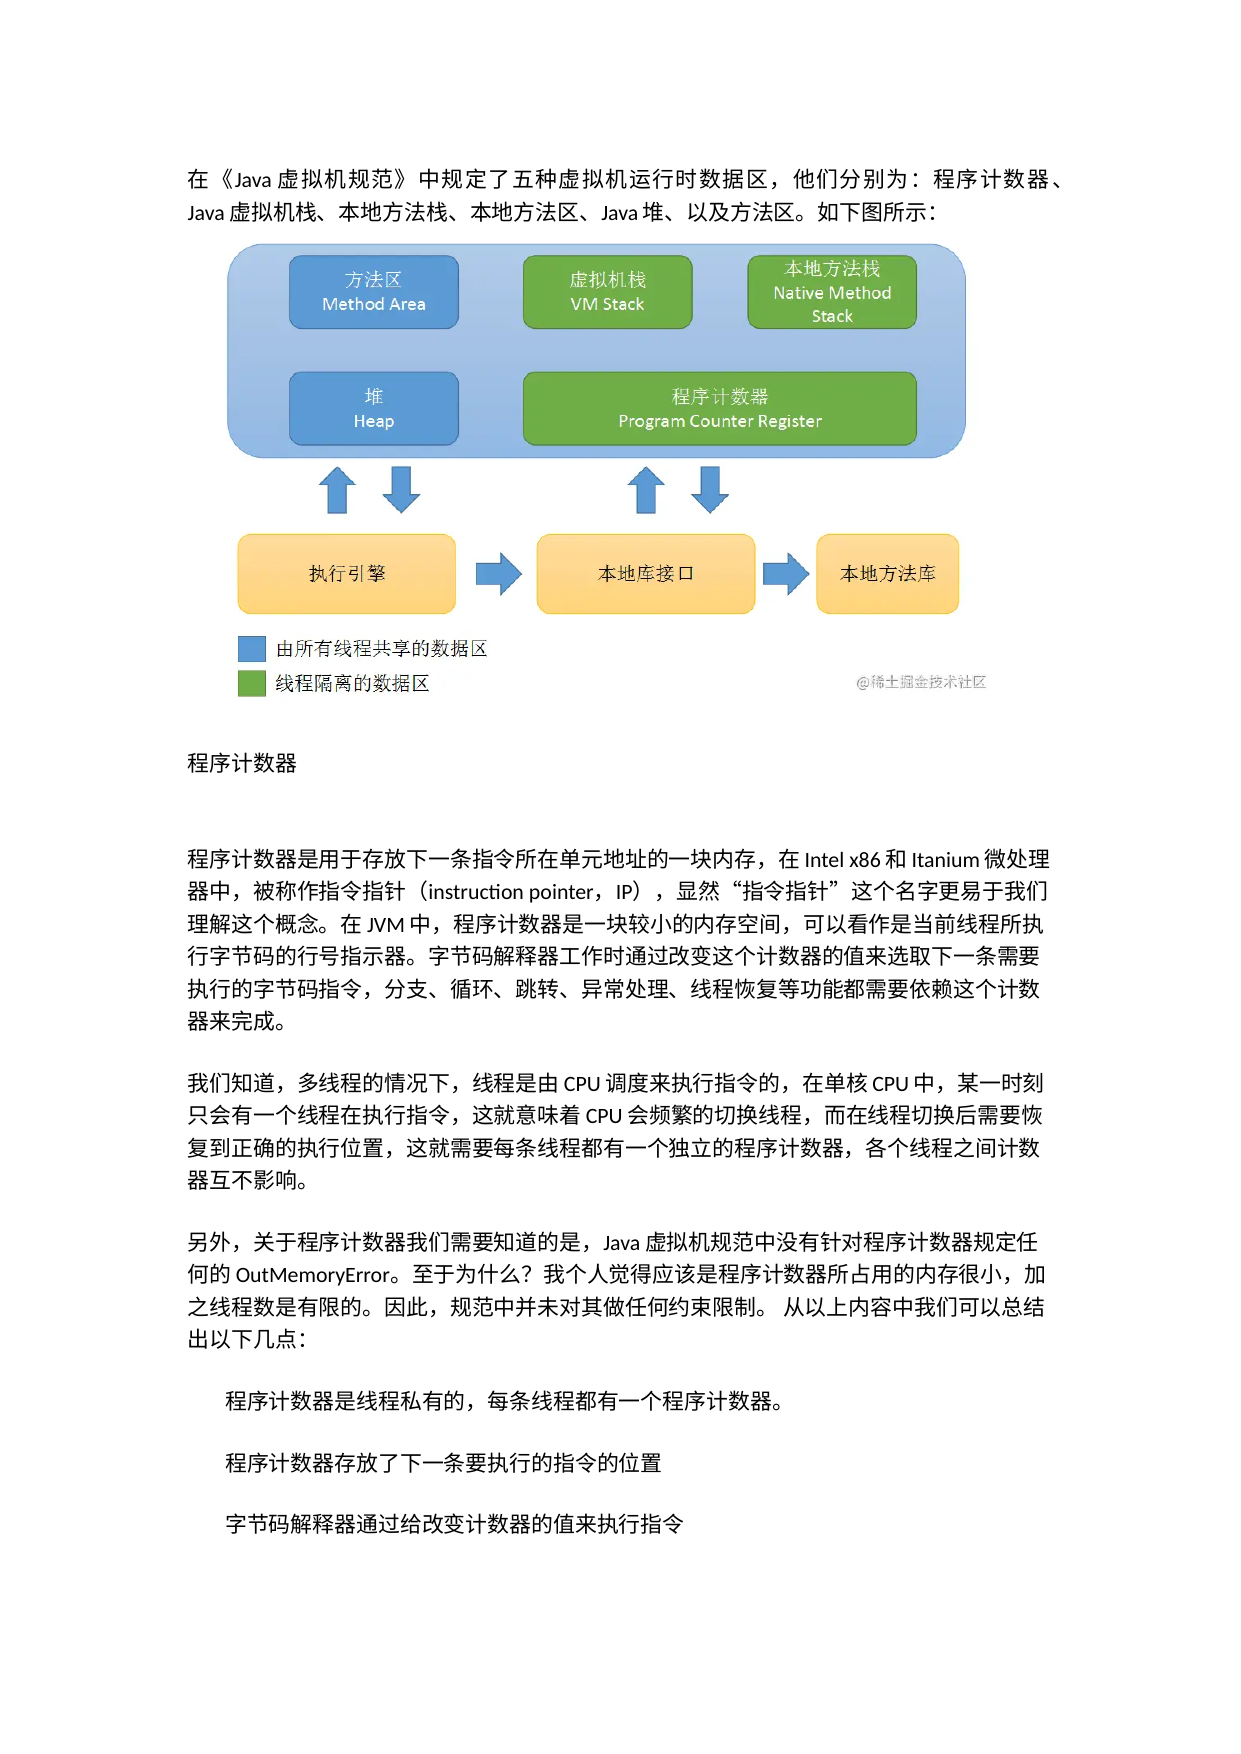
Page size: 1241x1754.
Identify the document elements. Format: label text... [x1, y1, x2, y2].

list 字节码解释器通过给改变计数器的值来执行指令 [225, 1507, 1053, 1539]
text 程序计数器是用于存放下一条指令所在单元地址的一块内存，在Intel x86和Itanium微处理器中，被称作指令指针（instruction pointer，IP），显然“指令指针”这个名字更易于我们理解这个概念。在JVM中，程序计数器是一块较小的内存空间，可以看作是当前线程所执行字节码的行号指示器。字节码解释器工作时通过改变这个计数器的值来选取下一条需要执行的字节码指令，分支、循环、跳转、异常处理、线程恢复等功能都需要依赖这个计数器来完成。 [187, 841, 1053, 1036]
text 在《Java虚拟机规范》中规定了五种虚拟机运行时数据区，他们分别为：程序计数器、Java虚拟机栈、本地方法栈、本地方法区、Java堆、以及方法区。如下图所示： [187, 162, 1053, 227]
picture [187, 227, 1001, 705]
text 另外，关于程序计数器我们需要知道的是，Java虚拟机规范中没有针对程序计数器规定任何的OutMemoryError。至于为什么？我个人觉得应该是程序计数器所占用的内存很小，加之线程数是有限的。因此，规范中并未对其做任何约束限制。 从以上内容中我们可以总结出以下几点： [187, 1224, 1053, 1354]
list 程序计数器存放了下一条要执行的指令的位置 [225, 1445, 1053, 1478]
list 程序计数器是线程私有的，每条线程都有一个程序计数器。 [225, 1384, 1053, 1416]
text 程序计数器 [187, 747, 1053, 779]
text 我们知道，多线程的情况下，线程是由CPU调度来执行指令的，在单核CPU中，某一时刻只会有一个线程在执行指令，这就意味着CPU会频繁的切换线程，而在线程切换后需要恢复到正确的执行位置，这就需要每条线程都有一个独立的程序计数器，各个线程之间计数器互不影响。 [187, 1065, 1053, 1195]
